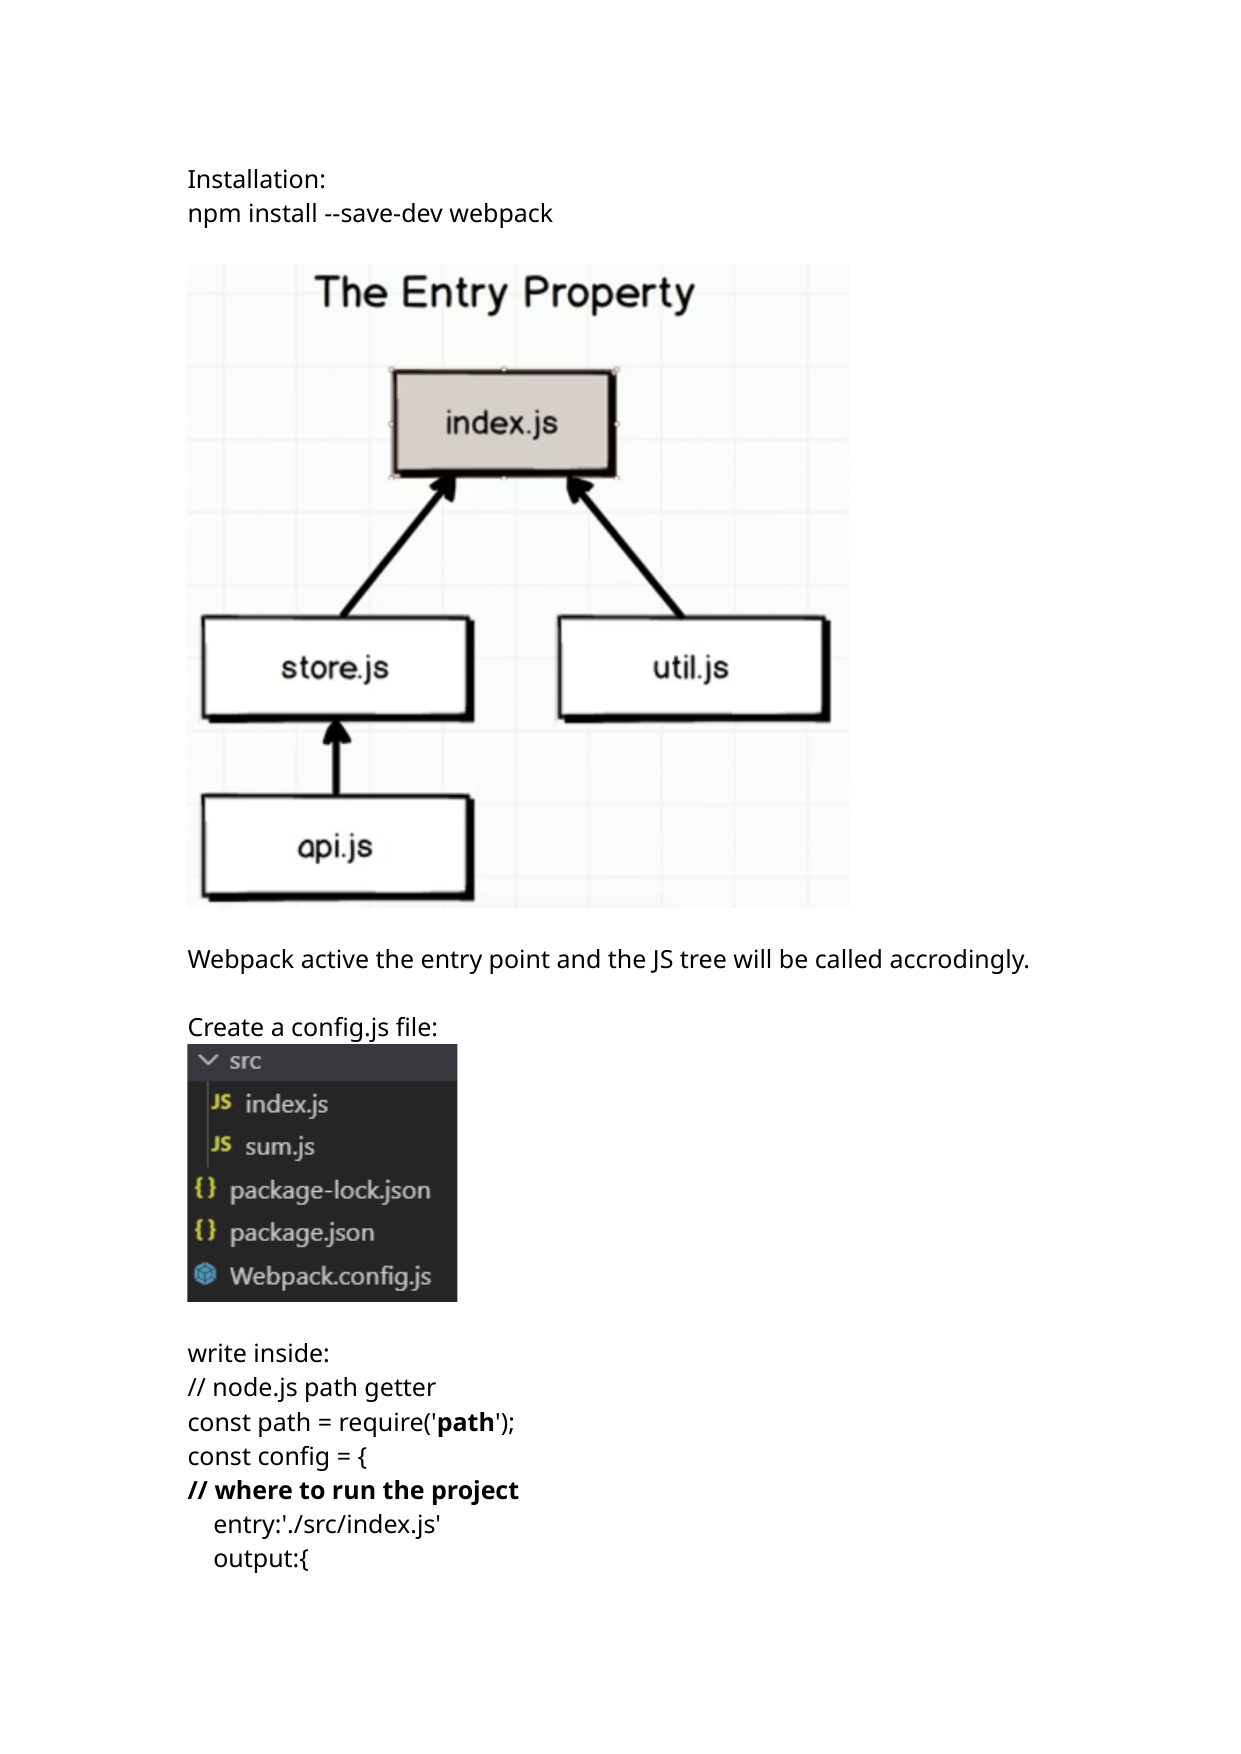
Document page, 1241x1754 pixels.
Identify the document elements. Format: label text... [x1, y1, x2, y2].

text // where to run the project [187, 1472, 1053, 1506]
text entry:'./src/index.js' [187, 1506, 1053, 1540]
text const config = { [187, 1438, 1053, 1472]
text output:{ [187, 1540, 1053, 1574]
picture [187, 1044, 458, 1302]
text Create a config.js file: [187, 1010, 1053, 1044]
text const path = require('path'); [187, 1404, 1053, 1438]
picture [187, 264, 850, 908]
text Webpack active the entry point and the JS tree will be called accrodingly. [187, 942, 1053, 976]
text Installation: [187, 162, 1053, 196]
text npm install --save-dev webpack [187, 196, 1053, 230]
text write inside: [187, 1336, 1053, 1370]
text // node.js path getter [187, 1370, 1053, 1404]
